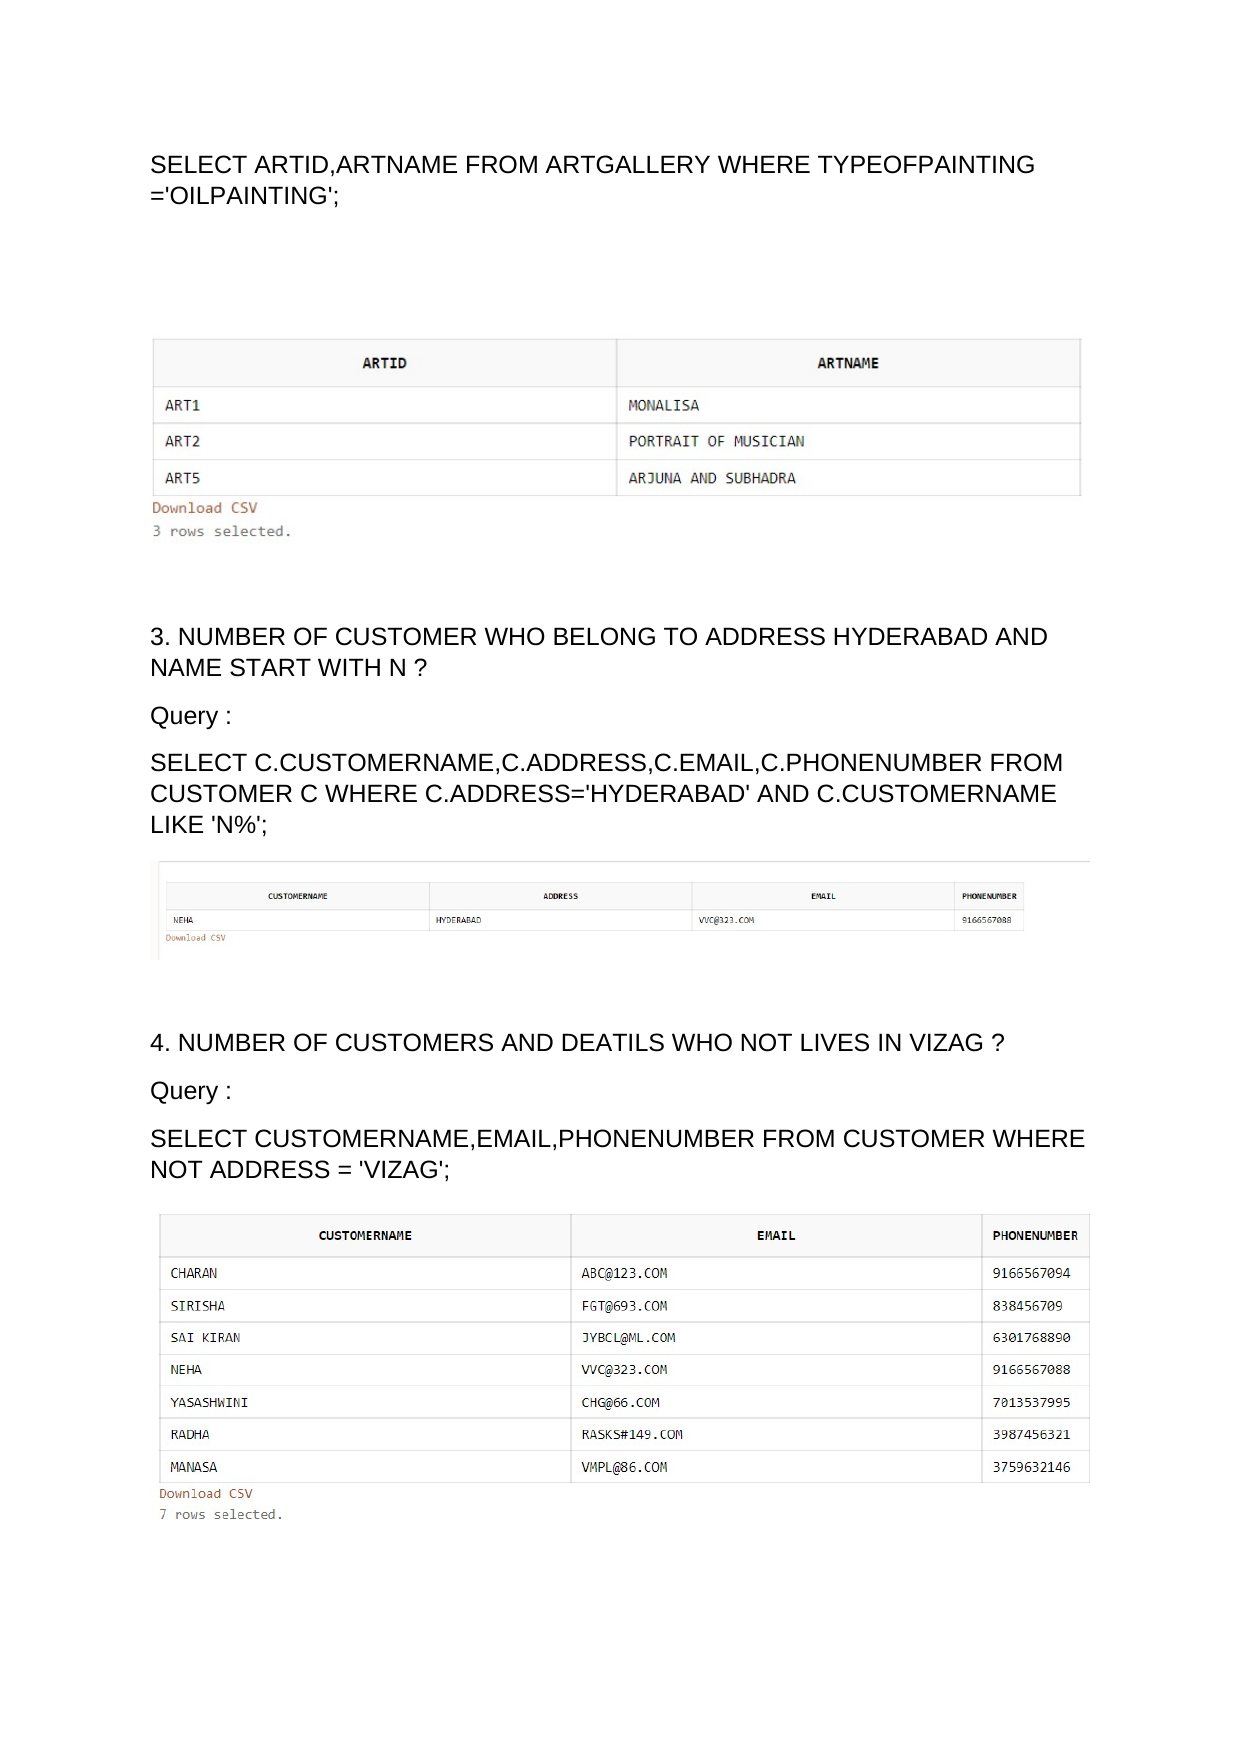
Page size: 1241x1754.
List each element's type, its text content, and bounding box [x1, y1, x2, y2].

text SELECT ARTID,ARTNAME FROM ARTGALLERY WHERE TYPEOFPAINTING ='OILPAINTING'; [150, 150, 1090, 210]
picture [152, 324, 1093, 553]
picture [150, 1205, 1091, 1536]
picture [150, 861, 1091, 960]
text SELECT C.CUSTOMERNAME,C.ADDRESS,C.EMAIL,C.PHONENUMBER FROM CUSTOMER C WHERE C.ADDRESS='HYDERABAD' AND C.CUSTOMERNAME LIKE 'N%'; [150, 748, 1090, 839]
text 4. NUMBER OF CUSTOMERS AND DEATILS WHO NOT LIVES IN VIZAG ? [150, 1028, 1090, 1057]
text Query : [150, 1076, 1090, 1105]
text 3. NUMBER OF CUSTOMER WHO BELONG TO ADDRESS HYDERABAD AND NAME START WITH N ? [150, 622, 1090, 682]
text SELECT CUSTOMERNAME,EMAIL,PHONENUMBER FROM CUSTOMER WHERE NOT ADDRESS = 'VIZAG'; [150, 1124, 1090, 1183]
text Query : [150, 701, 1090, 729]
